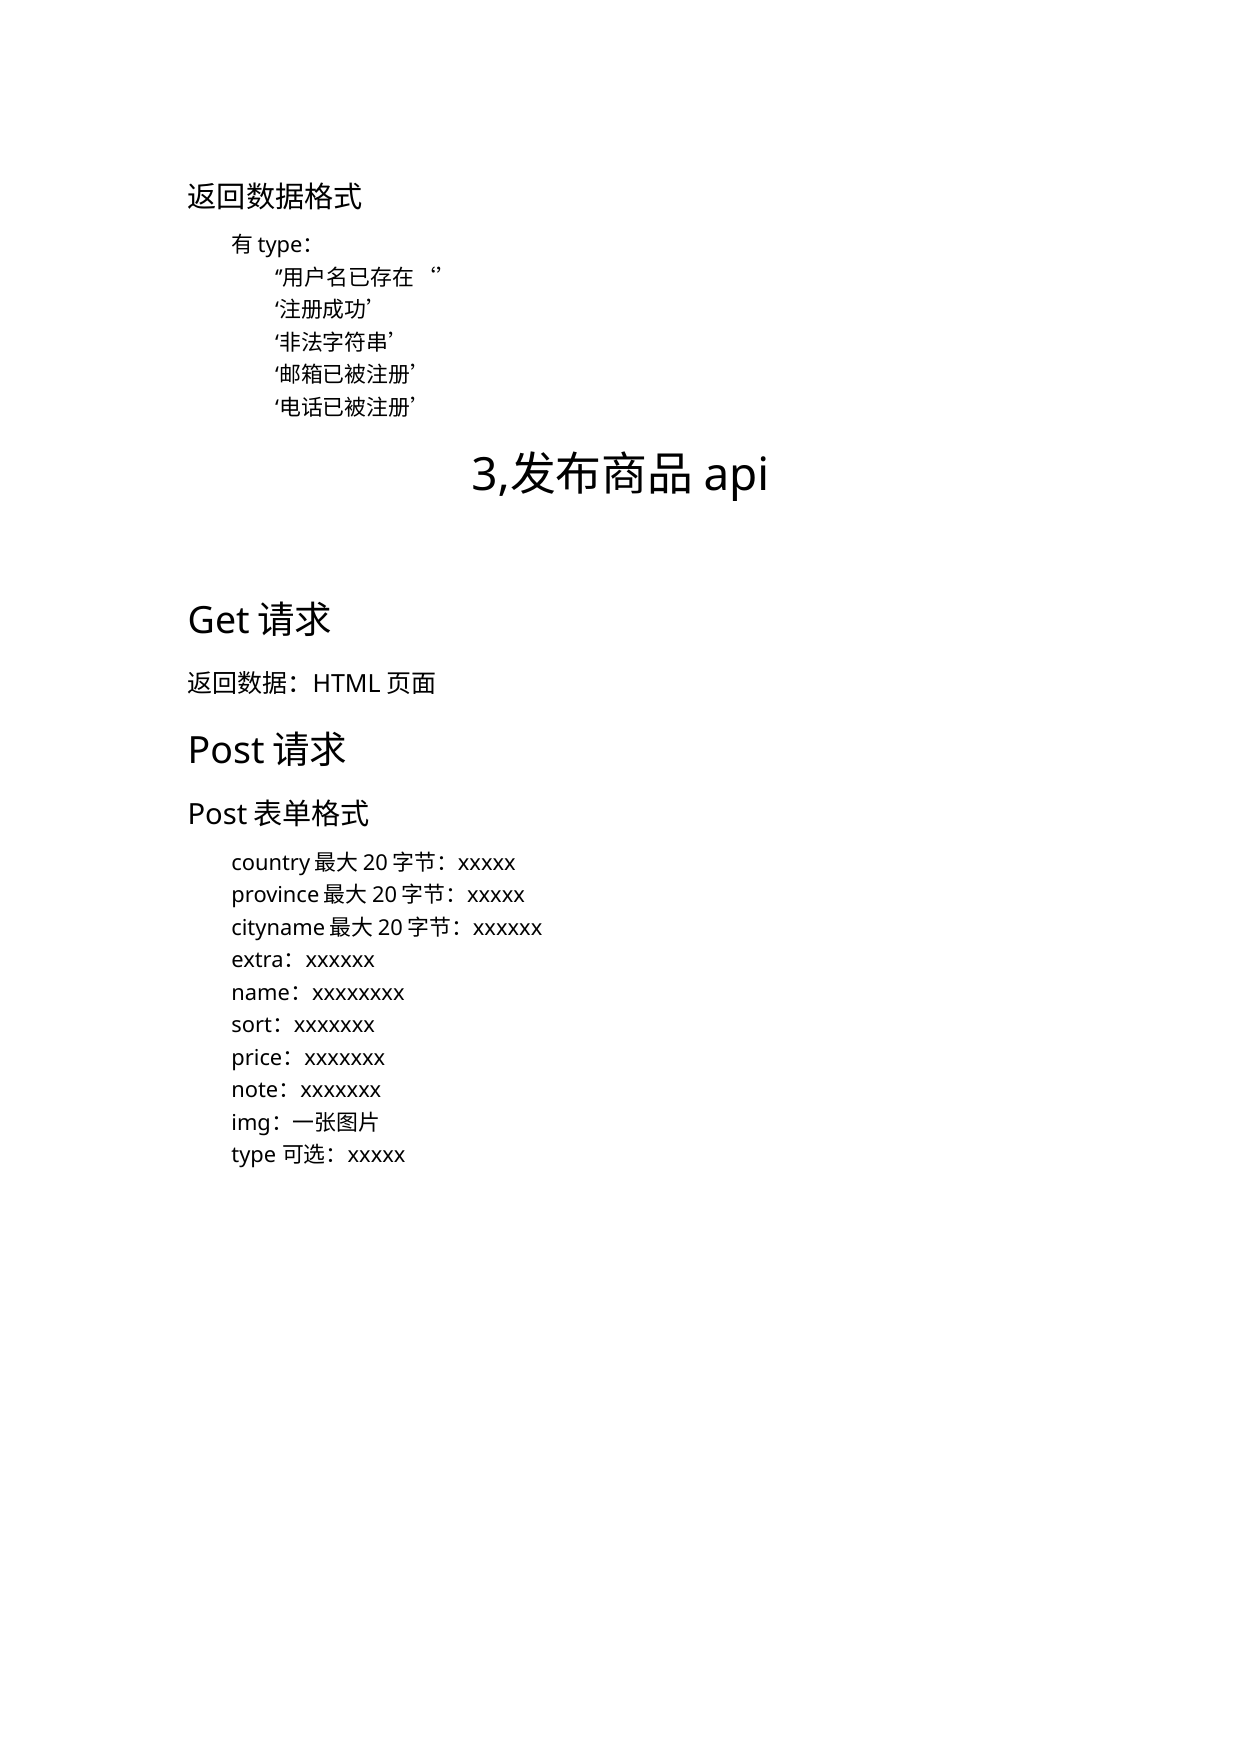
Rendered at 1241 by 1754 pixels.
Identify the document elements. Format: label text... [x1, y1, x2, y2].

text 返回数据格式 [187, 162, 1053, 227]
text ‘注册成功’ [187, 292, 1053, 324]
text ‘电话已被注册’ [187, 389, 1053, 422]
text extra：xxxxxx [187, 942, 1053, 974]
text ‘非法字符串’ [187, 324, 1053, 357]
text 返回数据：HTML页面 [187, 649, 1053, 714]
text cityname最大20字节：xxxxxx [187, 909, 1053, 942]
text Post请求 [187, 714, 1053, 779]
text img：一张图片 [187, 1104, 1053, 1137]
text note：xxxxxxx [187, 1072, 1053, 1104]
text sort：xxxxxxx [187, 1007, 1053, 1039]
text country最大20字节：xxxxx [187, 844, 1053, 877]
text 3,发布商品 api [187, 422, 1053, 519]
text Get请求 [187, 584, 1053, 649]
text ‘邮箱已被注册’ [187, 357, 1053, 389]
text ‘’用户名已存在‘’ [187, 259, 1053, 292]
text Post表单格式 [187, 779, 1053, 844]
text price：xxxxxxx [187, 1039, 1053, 1072]
text province最大20字节：xxxxx [187, 877, 1053, 909]
text type 可选：xxxxx [187, 1137, 1053, 1169]
text name：xxxxxxxx [187, 974, 1053, 1007]
text 有type： [187, 227, 1053, 259]
